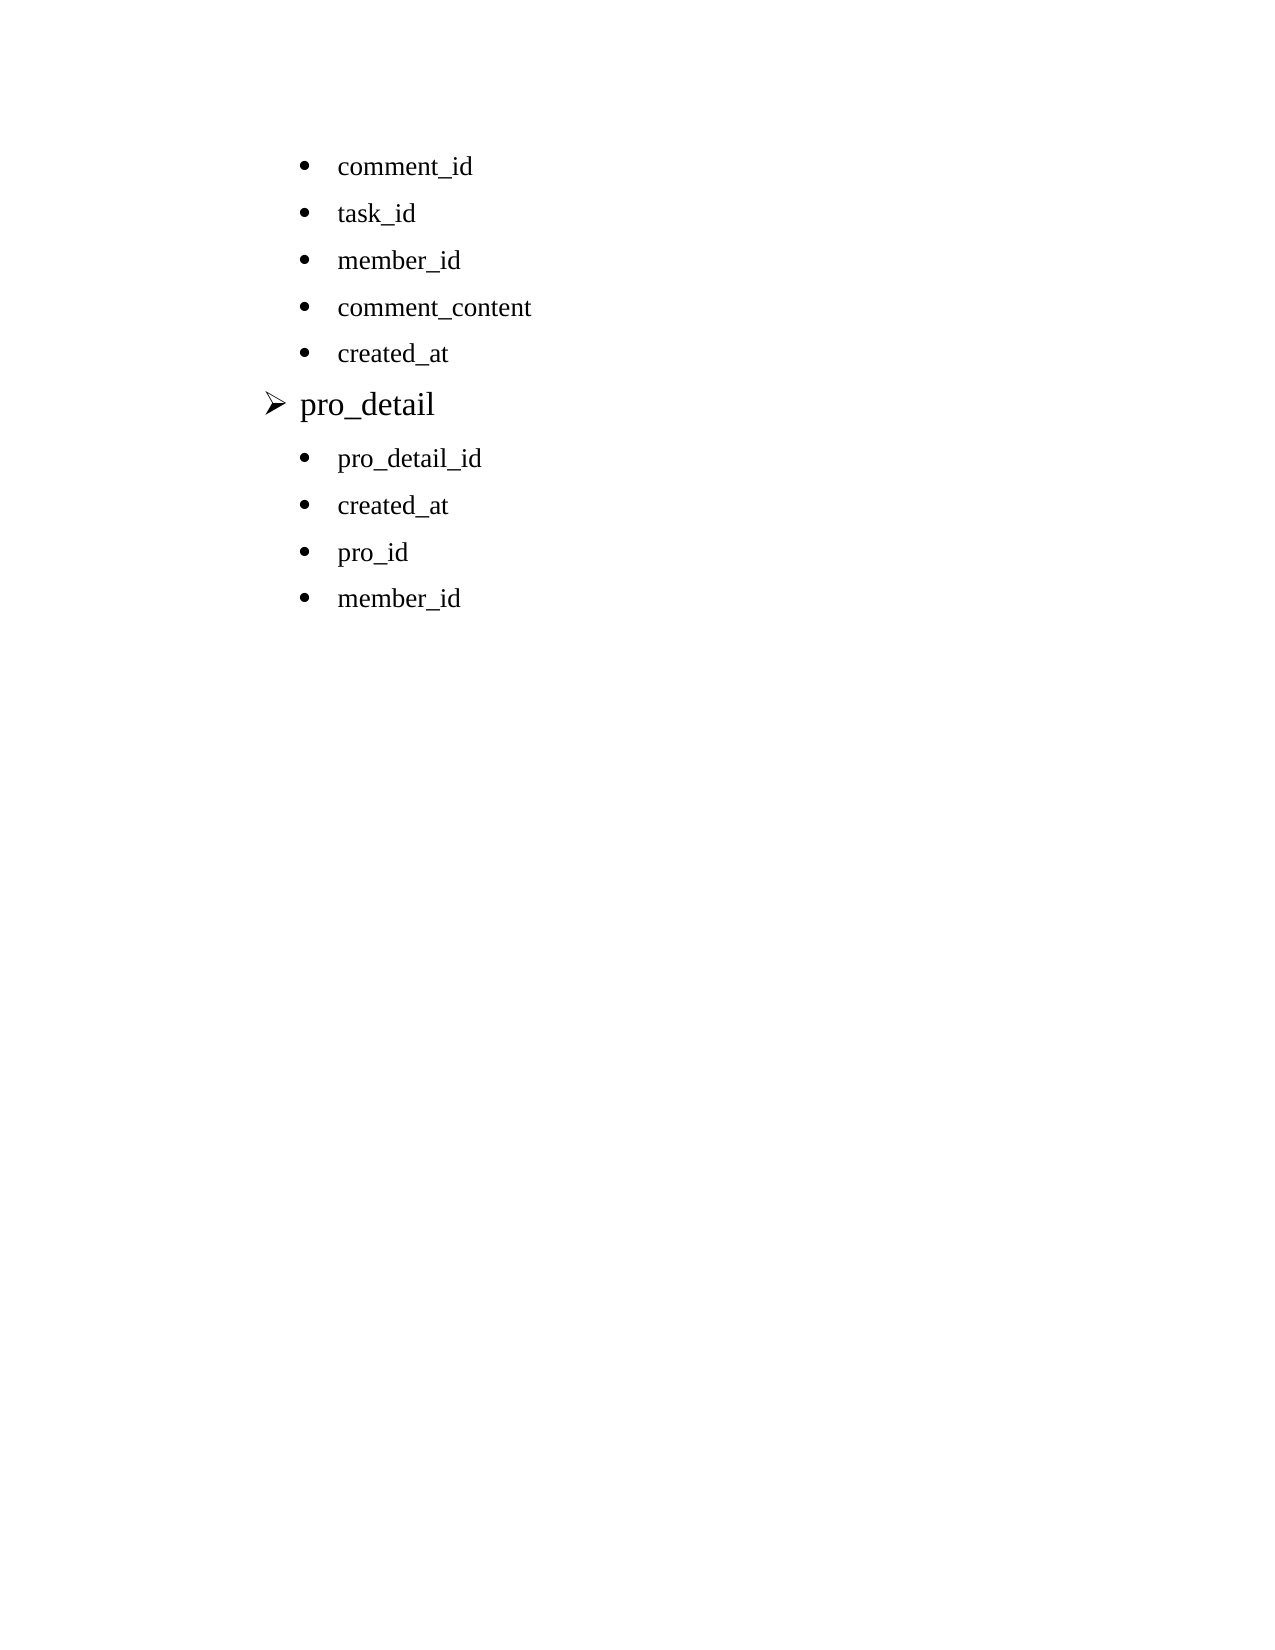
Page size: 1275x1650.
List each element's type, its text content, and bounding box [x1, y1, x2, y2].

list member_id [300, 244, 1125, 275]
list pro_id [300, 536, 1125, 567]
list member_id [300, 582, 1125, 614]
list pro_detail [262, 384, 1125, 423]
list pro_detail_id [300, 442, 1125, 473]
list created_at [300, 489, 1125, 520]
list comment_content [300, 291, 1125, 322]
list comment_id [300, 150, 1125, 181]
list task_id [300, 197, 1125, 228]
list created_at [300, 337, 1125, 369]
